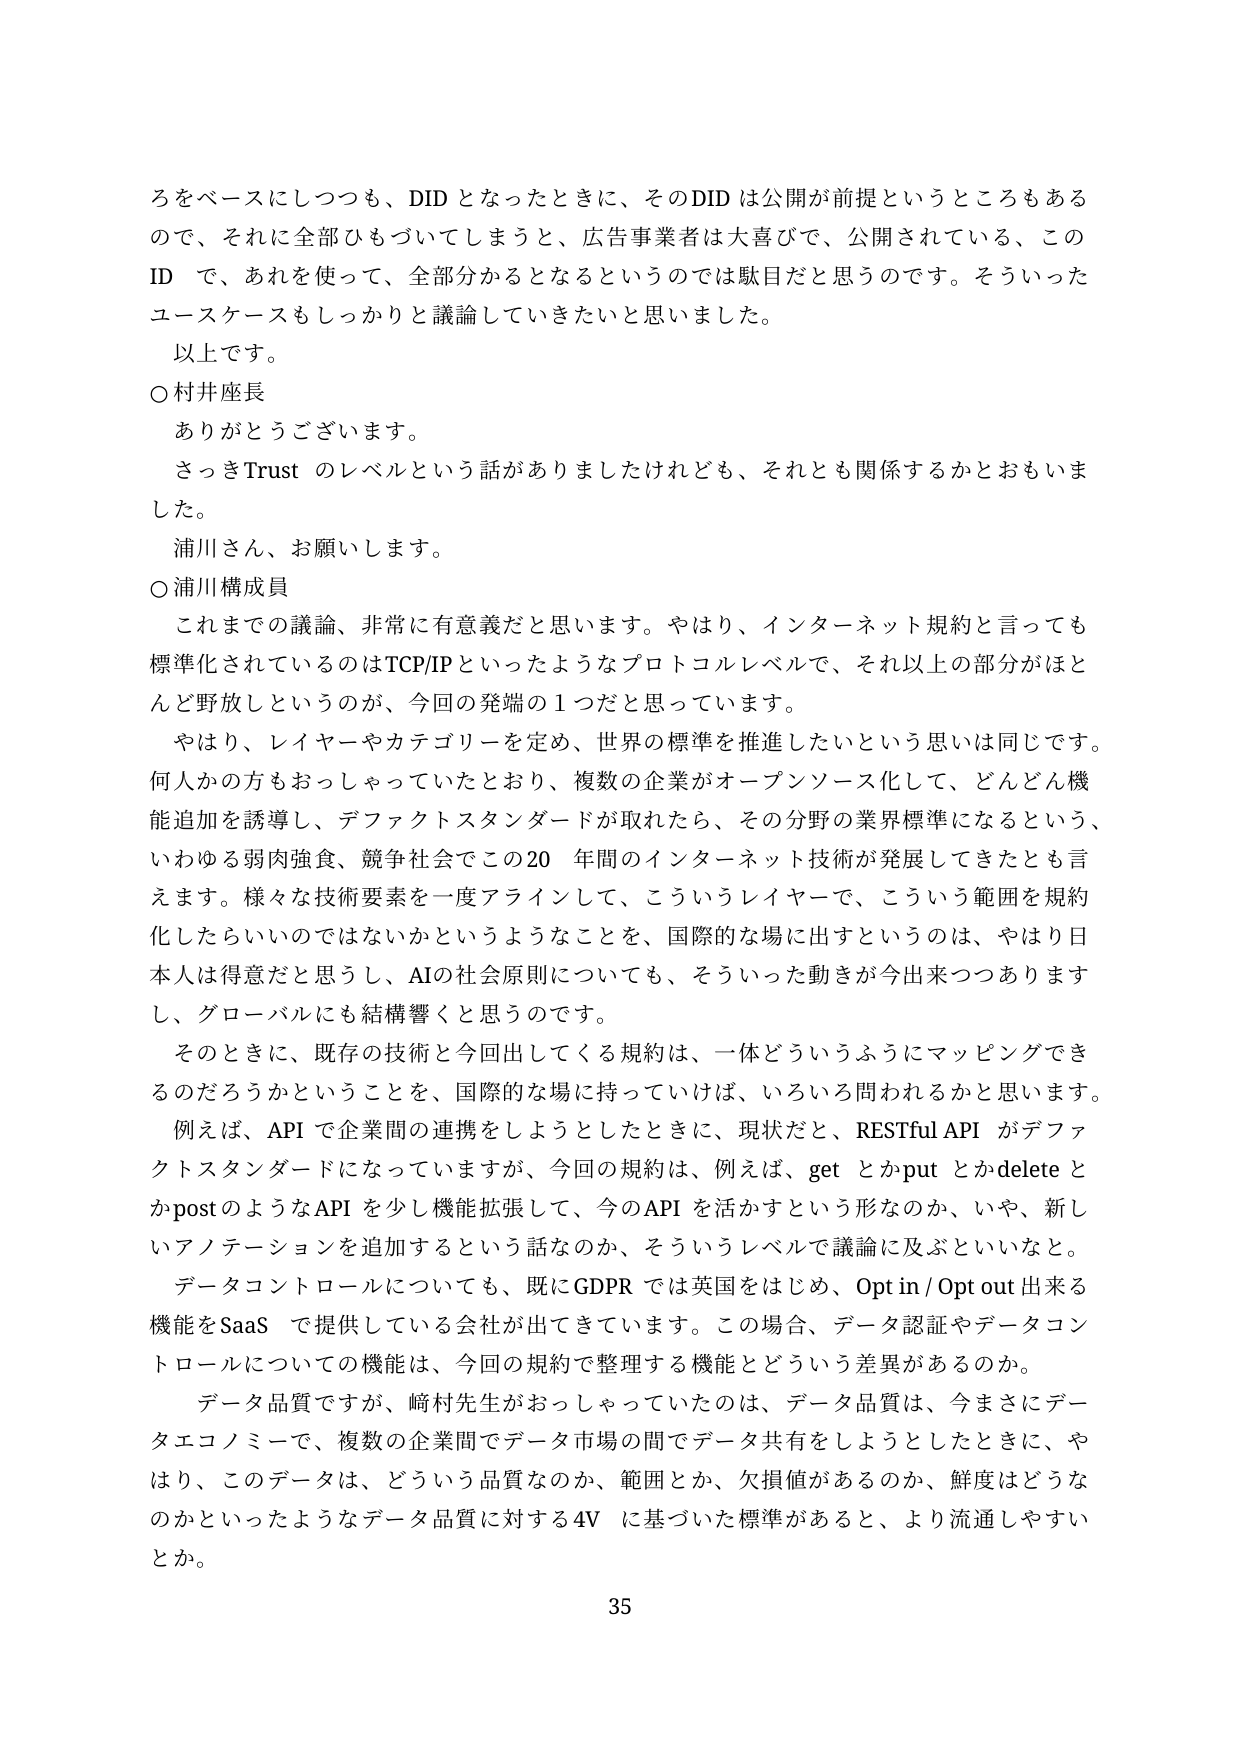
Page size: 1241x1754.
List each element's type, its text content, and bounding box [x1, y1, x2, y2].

text ○村井座長 [149, 372, 1091, 411]
text さっきTrustのレベルという話がありましたけれども、それとも関係するかとおもいました。 [149, 449, 1091, 527]
text 例えば、APIで企業間の連携をしようとしたときに、現状だと、RESTful APIがデファクトスタンダードになっていますが、今回の規約は、例えば、getとかputとかdeleteとかpostのようなAPIを少し機能拡張して、今のAPIを活かすという形なのか、いや、新しいアノテーションを追加するという話なのか、そういうレベルで議論に及ぶといいなと。 [149, 1110, 1091, 1266]
text ○浦川構成員 [149, 566, 1091, 605]
text やはり、レイヤーやカテゴリーを定め、世界の標準を推進したいという思いは同じです。何人かの方もおっしゃっていたとおり、複数の企業がオープンソース化して、どんどん機能追加を誘導し、デファクトスタンダードが取れたら、その分野の業界標準になるという、いわゆる弱肉強食、競争社会でこの20年間のインターネット技術が発展してきたとも言えます。様々な技術要素を一度アラインして、こういうレイヤーで、こういう範囲を規約化したらいいのではないかというようなことを、国際的な場に出すというのは、やはり日本人は得意だと思うし、AIの社会原則についても、そういった動きが今出来つつありますし、グローバルにも結構響くと思うのです。 [149, 722, 1091, 1032]
text 以上です。 [149, 333, 1091, 372]
text これまでの議論、非常に有意義だと思います。やはり、インターネット規約と言っても標準化されているのはTCP/IPといったようなプロトコルレベルで、それ以上の部分がほとんど野放しというのが、今回の発端の１つだと思っています。 [149, 605, 1091, 722]
text そのときに、既存の技術と今回出してくる規約は、一体どういうふうにマッピングできるのだろうかということを、国際的な場に持っていけば、いろいろ問われるかと思います。 [149, 1032, 1091, 1110]
text データコントロールについても、既にGDPRでは英国をはじめ、Opt in / Opt out出来る機能をSaaSで提供している会社が出てきています。この場合、データ認証やデータコントロールについての機能は、今回の規約で整理する機能とどういう差異があるのか。 [149, 1266, 1091, 1382]
text データ品質ですが、﨑村先生がおっしゃっていたのは、データ品質は、今まさにデータエコノミーで、複数の企業間でデータ市場の間でデータ共有をしようとしたときに、やはり、このデータは、どういう品質なのか、範囲とか、欠損値があるのか、鮮度はどうなのかといったようなデータ品質に対する4Vに基づいた標準があると、より流通しやすいとか。 [149, 1382, 1091, 1576]
text ありがとうございます。 [149, 411, 1091, 449]
text 浦川さん、お願いします。 [149, 527, 1091, 566]
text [149, 178, 1091, 333]
